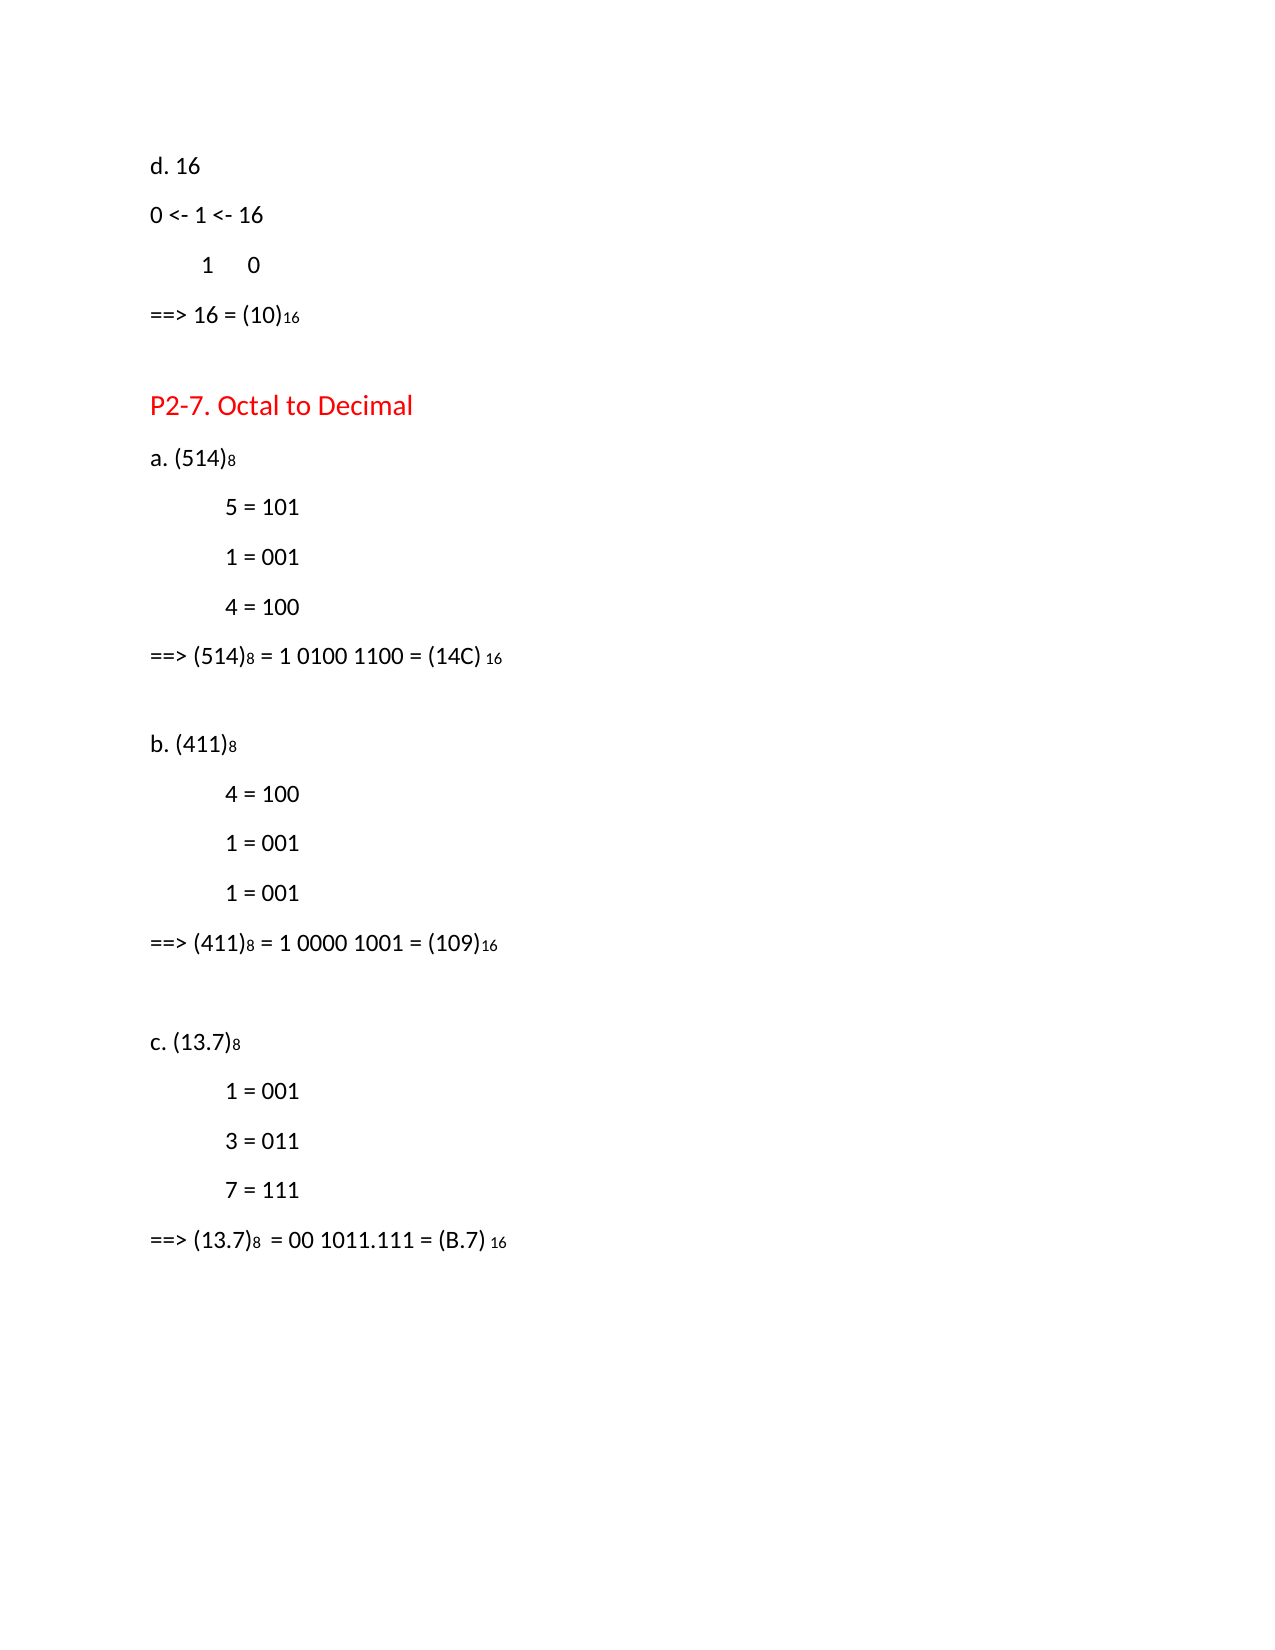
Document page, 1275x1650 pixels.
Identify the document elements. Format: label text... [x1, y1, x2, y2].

text a. (514)8 [150, 442, 1125, 472]
text ==> (13.7)8 = 00 1011.111 = (B.7) 16 [150, 1224, 1125, 1255]
text ==> (411)8 = 1 0000 1001 = (109)16 [150, 927, 1125, 957]
text P2-7. Octal to Decimal [150, 387, 1125, 422]
text ==> (514)8 = 1 0100 1100 = (14C) 16 [150, 640, 1125, 671]
text 4 = 100 [150, 591, 1125, 621]
text 4 = 100 [150, 778, 1125, 808]
text b. (411)8 [150, 728, 1125, 759]
text 3 = 011 [150, 1125, 1125, 1156]
text 5 = 101 [150, 492, 1125, 522]
text 0 <- 1 <- 16 [150, 199, 1125, 230]
text 1 = 001 [150, 828, 1125, 858]
text 7 = 111 [150, 1175, 1125, 1205]
text 1 = 001 [150, 541, 1125, 572]
text 1 = 001 [150, 877, 1125, 908]
text c. (13.7)8 [150, 1026, 1125, 1056]
text 1 = 001 [150, 1076, 1125, 1106]
text ==> 16 = (10)16 [150, 299, 1125, 329]
text d. 16 [150, 150, 1125, 181]
text 1 0 [150, 249, 1125, 280]
